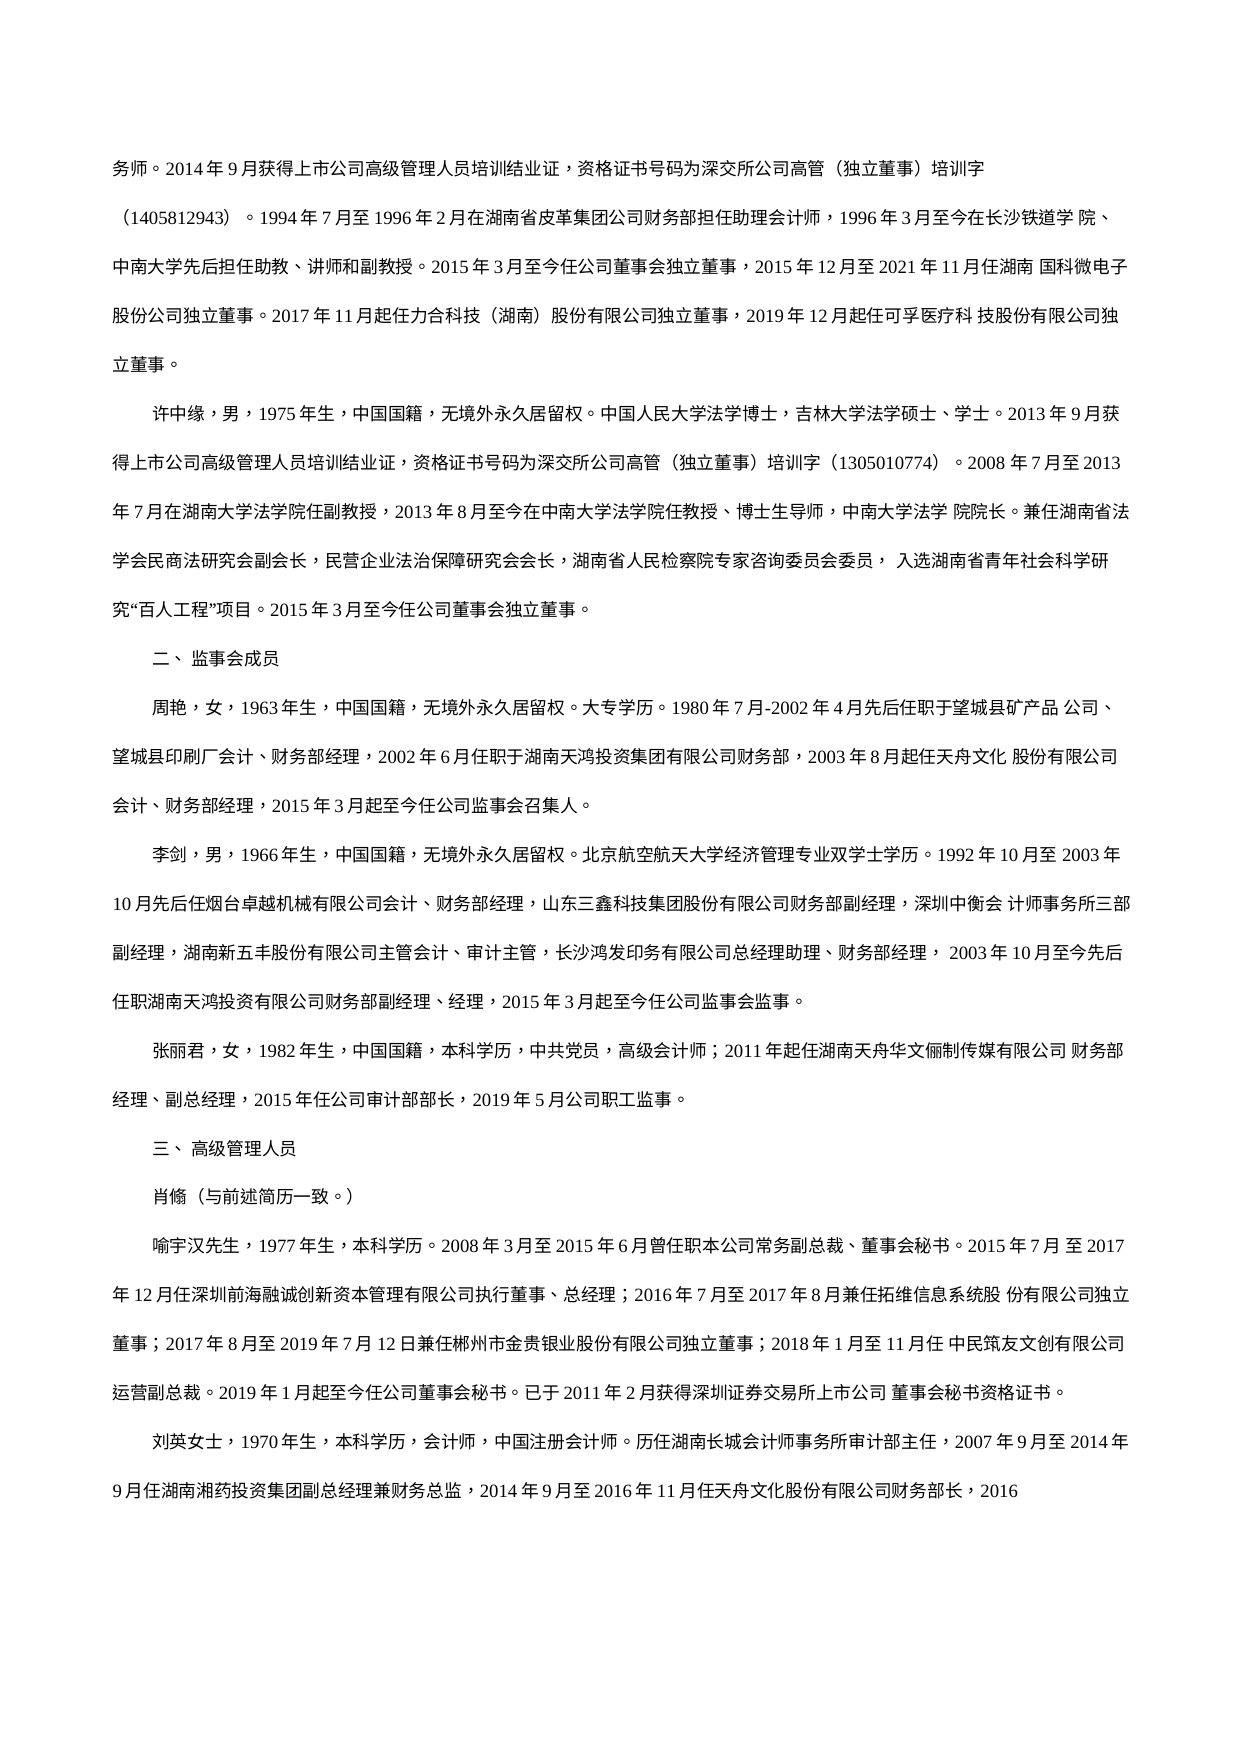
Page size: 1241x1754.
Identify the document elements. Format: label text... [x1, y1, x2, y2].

text 喻宇汉先生，1977年生，本科学历。2008年3月至2015年6月曾任职本公司常务副总裁、董事会秘书。2015年7月 至2017年12月任深圳前海融诚创新资本管理有限公司执行董事、总经理；2016年7月至2017年8月兼任拓维信息系统股 份有限公司独立董事；2017年8月至2019年7月12日兼任郴州市金贵银业股份有限公司独立董事；2018年1月至11月任 中民筑友文创有限公司运营副总裁。2019年1月起至今任公司董事会秘书。已于2011年2月获得深圳证券交易所上市公司 董事会秘书资格证书。 [112, 1214, 1131, 1409]
text 周艳，女，1963年生，中国国籍，无境外永久居留权。大专学历。1980年7月-2002年4月先后任职于望城县矿产品 公司、望城县印刷厂会计、财务部经理，2002年6月任职于湖南天鸿投资集团有限公司财务部，2003年8月起任天舟文化 股份有限公司会计、财务部经理，2015年3月起至今任公司监事会召集人。 [112, 675, 1131, 822]
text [112, 137, 1131, 381]
text 许中缘，男，1975年生，中国国籍，无境外永久居留权。中国人民大学法学博士，吉林大学法学硕士、学士。2013年 9月获得上市公司高级管理人员培训结业证，资格证书号码为深交所公司高管（独立董事）培训字（1305010774）。2008 年7月至2013年7月在湖南大学法学院任副教授，2013年8月至今在中南大学法学院任教授、博士生导师，中南大学法学 院院长。兼任湖南省法学会民商法研究会副会长，民营企业法治保障研究会会长，湖南省人民检察院专家咨询委员会委员， 入选湖南省青年社会科学研究“百人工程”项目。2015年3月至今任公司董事会独立董事。 [112, 381, 1131, 626]
text 肖翛（与前述简历一致。） [112, 1165, 1131, 1214]
text 三、 高级管理人员 [112, 1116, 1131, 1165]
text 张丽君，女，1982年生，中国国籍，本科学历，中共党员，高级会计师；2011年起任湖南天舟华文俪制传媒有限公司 财务部经理、副总经理，2015年任公司审计部部长，2019年5月公司职工监事。 [112, 1018, 1131, 1116]
text 李剑，男，1966年生，中国国籍，无境外永久居留权。北京航空航天大学经济管理专业双学士学历。1992年10月至 2003年10月先后任烟台卓越机械有限公司会计、财务部经理，山东三鑫科技集团股份有限公司财务部副经理，深圳中衡会 计师事务所三部副经理，湖南新五丰股份有限公司主管会计、审计主管，长沙鸿发印务有限公司总经理助理、财务部经理， 2003年10月至今先后任职湖南天鸿投资有限公司财务部副经理、经理，2015年3月起至今任公司监事会监事。 [112, 822, 1131, 1018]
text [112, 1409, 1131, 1507]
text 二、 监事会成员 [112, 626, 1131, 675]
